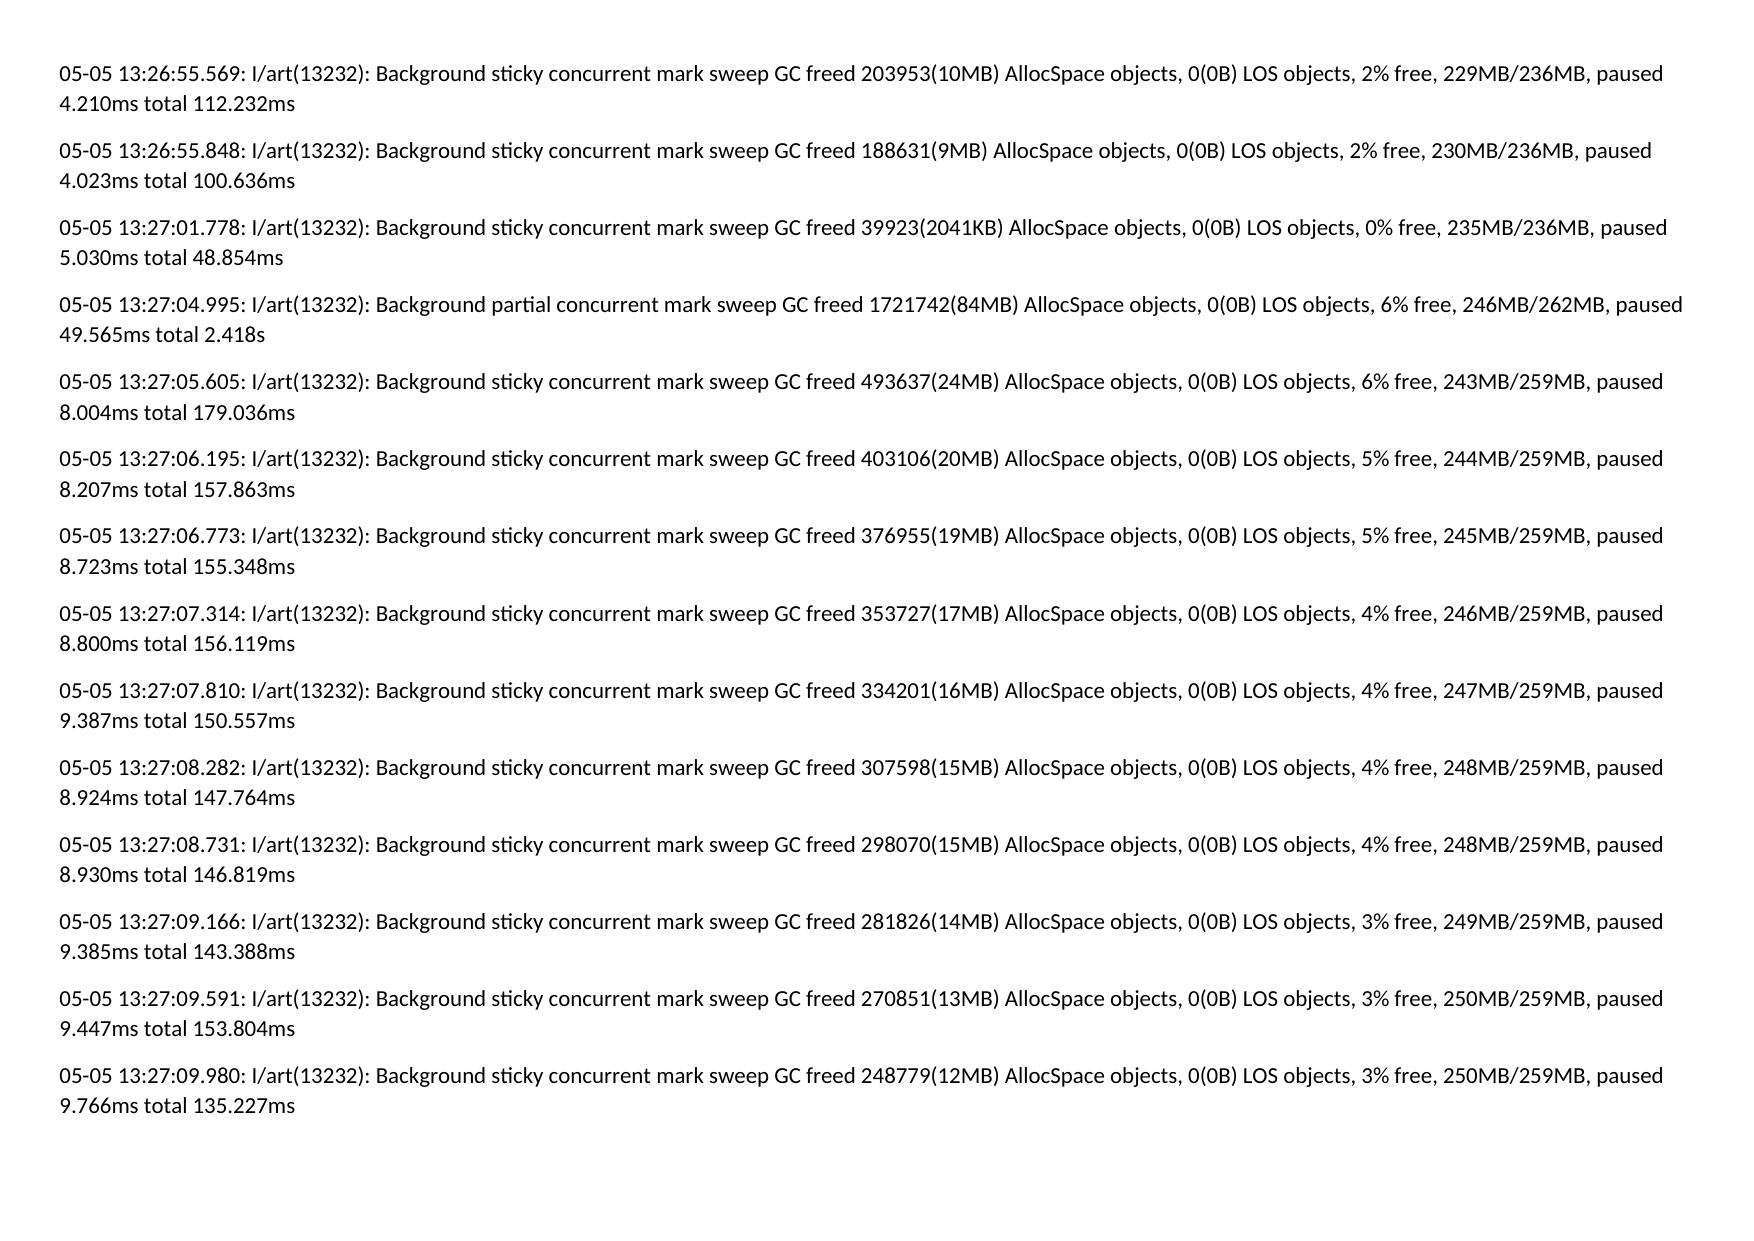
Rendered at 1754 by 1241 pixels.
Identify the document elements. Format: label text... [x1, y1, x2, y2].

text 05-05 13:27:08.731: I/art(13232): Background sticky concurrent mark sweep GC freed 298070(15MB) AllocSpace objects, 0(0B) LOS objects, 4% free, 248MB/259MB, paused 8.930ms total 146.819ms [59, 830, 1695, 888]
text 05-05 13:27:09.591: I/art(13232): Background sticky concurrent mark sweep GC freed 270851(13MB) AllocSpace objects, 0(0B) LOS objects, 3% free, 250MB/259MB, paused 9.447ms total 153.804ms [59, 984, 1695, 1042]
text 05-05 13:27:09.980: I/art(13232): Background sticky concurrent mark sweep GC freed 248779(12MB) AllocSpace objects, 0(0B) LOS objects, 3% free, 250MB/259MB, paused 9.766ms total 135.227ms [59, 1061, 1695, 1119]
text 05-05 13:26:55.569: I/art(13232): Background sticky concurrent mark sweep GC freed 203953(10MB) AllocSpace objects, 0(0B) LOS objects, 2% free, 229MB/236MB, paused 4.210ms total 112.232ms [59, 59, 1695, 117]
text 05-05 13:27:06.773: I/art(13232): Background sticky concurrent mark sweep GC freed 376955(19MB) AllocSpace objects, 0(0B) LOS objects, 5% free, 245MB/259MB, paused 8.723ms total 155.348ms [59, 522, 1695, 580]
text 05-05 13:27:07.314: I/art(13232): Background sticky concurrent mark sweep GC freed 353727(17MB) AllocSpace objects, 0(0B) LOS objects, 4% free, 246MB/259MB, paused 8.800ms total 156.119ms [59, 599, 1695, 657]
text 05-05 13:26:55.848: I/art(13232): Background sticky concurrent mark sweep GC freed 188631(9MB) AllocSpace objects, 0(0B) LOS objects, 2% free, 230MB/236MB, paused 4.023ms total 100.636ms [59, 136, 1695, 194]
text 05-05 13:27:01.778: I/art(13232): Background sticky concurrent mark sweep GC freed 39923(2041KB) AllocSpace objects, 0(0B) LOS objects, 0% free, 235MB/236MB, paused 5.030ms total 48.854ms [59, 213, 1695, 271]
text 05-05 13:27:09.166: I/art(13232): Background sticky concurrent mark sweep GC freed 281826(14MB) AllocSpace objects, 0(0B) LOS objects, 3% free, 249MB/259MB, paused 9.385ms total 143.388ms [59, 907, 1695, 965]
text 05-05 13:27:07.810: I/art(13232): Background sticky concurrent mark sweep GC freed 334201(16MB) AllocSpace objects, 0(0B) LOS objects, 4% free, 247MB/259MB, paused 9.387ms total 150.557ms [59, 676, 1695, 734]
text 05-05 13:27:05.605: I/art(13232): Background sticky concurrent mark sweep GC freed 493637(24MB) AllocSpace objects, 0(0B) LOS objects, 6% free, 243MB/259MB, paused 8.004ms total 179.036ms [59, 367, 1695, 426]
text 05-05 13:27:04.995: I/art(13232): Background partial concurrent mark sweep GC freed 1721742(84MB) AllocSpace objects, 0(0B) LOS objects, 6% free, 246MB/262MB, paused 49.565ms total 2.418s [59, 290, 1695, 348]
text 05-05 13:27:06.195: I/art(13232): Background sticky concurrent mark sweep GC freed 403106(20MB) AllocSpace objects, 0(0B) LOS objects, 5% free, 244MB/259MB, paused 8.207ms total 157.863ms [59, 444, 1695, 503]
text 05-05 13:27:08.282: I/art(13232): Background sticky concurrent mark sweep GC freed 307598(15MB) AllocSpace objects, 0(0B) LOS objects, 4% free, 248MB/259MB, paused 8.924ms total 147.764ms [59, 753, 1695, 811]
